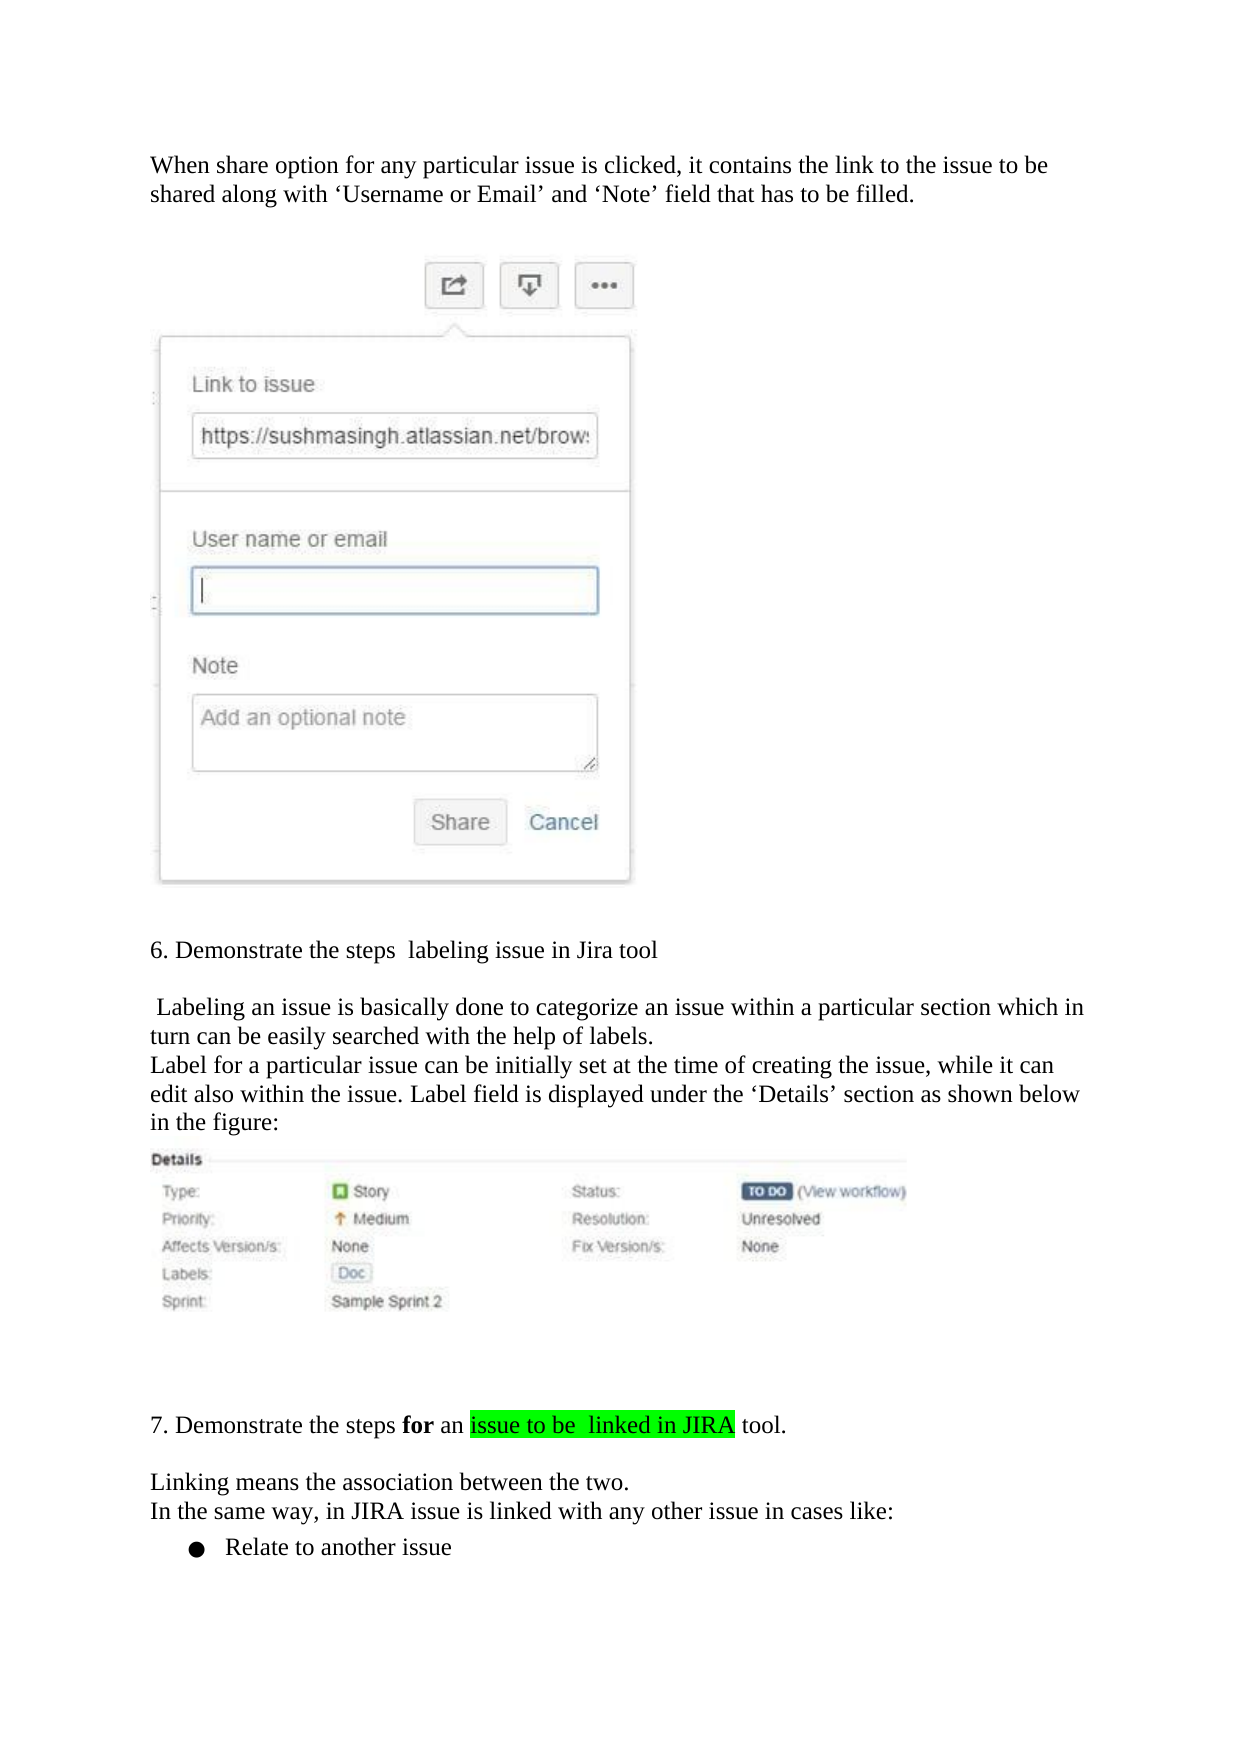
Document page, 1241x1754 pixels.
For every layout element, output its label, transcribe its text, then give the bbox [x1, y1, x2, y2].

text When share option for any particular issue is clicked, it contains the link to the issue to be shared along with ‘Username or Email’ and ‘Note’ field that has to be filled. [150, 150, 1090, 207]
picture [150, 1136, 907, 1334]
text In the same way, in JIRA issue is linked with any other issue in cases like: [150, 1496, 1090, 1525]
list Relate to another issue [187, 1525, 1090, 1567]
text 6. Demonstrate the steps labeling issue in Jira tool [150, 935, 1090, 964]
text Label for a particular issue can be initially set at the time of creating the issue, while it can edit also within the issue. Label field is displayed under the ‘Details’ section as shown below in the figure: [150, 1050, 1090, 1136]
picture [150, 242, 638, 888]
text 7. Demonstrate the steps for an issue to be linked in JIRA tool. [150, 1410, 470, 1438]
text Linking means the association between the two. [150, 1467, 1090, 1496]
text 7. Demonstrate the steps for an issue to be linked in JIRA tool. [735, 1410, 1090, 1438]
text Labeling an issue is basically done to categorize an issue within a particular section which in turn can be easily searched with the help of labels. [150, 992, 1090, 1050]
